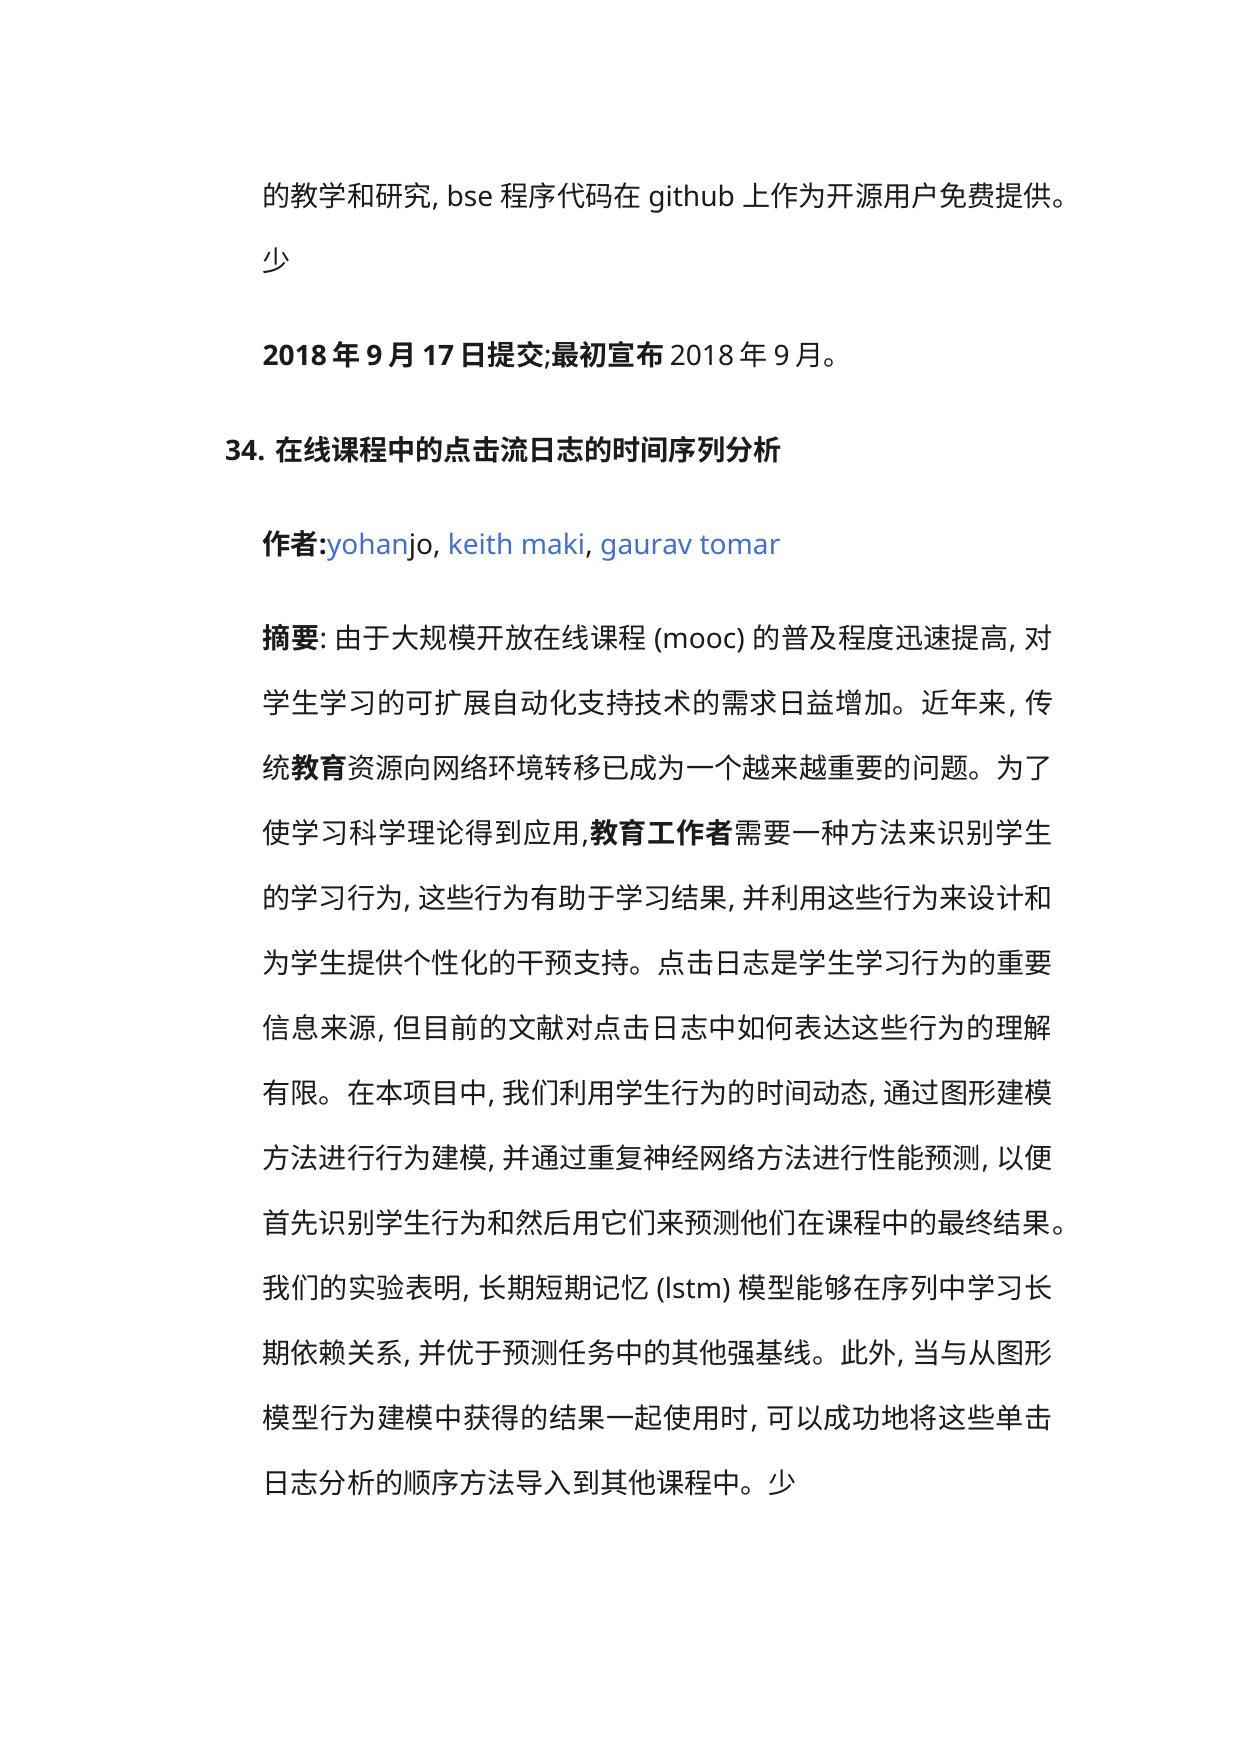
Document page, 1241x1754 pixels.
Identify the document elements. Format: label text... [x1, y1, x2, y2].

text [262, 162, 1053, 292]
text 作者:yohanjo, keith maki, gaurav tomar [262, 509, 1053, 574]
text 摘要: 由于大规模开放在线课程 (mooc) 的普及程度迅速提高, 对学生学习的可扩展自动化支持技术的需求日益增加。近年来, 传统教育资源向网络环境转移已成为一个越来越重要的问题。为了使学习科学理论得到应用,教育工作者需要一种方法来识别学生的学习行为, 这些行为有助于学习结果, 并利用这些行为来设计和为学生提供个性化的干预支持。点击日志是学生学习行为的重要信息来源, 但目前的文献对点击日志中如何表达这些行为的理解有限。在本项目中, 我们利用学生行为的时间动态, 通过图形建模方法进行行为建模, 并通过重复神经网络方法进行性能预测, 以便首先识别学生行为和然后用它们来预测他们在课程中的最终结果。我们的实验表明, 长期短期记忆 (lstm) 模型能够在序列中学习长期依赖关系, 并优于预测任务中的其他强基线。此外, 当与从图形模型行为建模中获得的结果一起使用时, 可以成功地将这些单击日志分析的顺序方法导入到其他课程中。少 [262, 604, 1053, 1514]
text 2018年9月17日提交;最初宣布2018年9月。 [262, 321, 1053, 386]
list 在线课程中的点击流日志的时间序列分析 [225, 415, 1053, 480]
